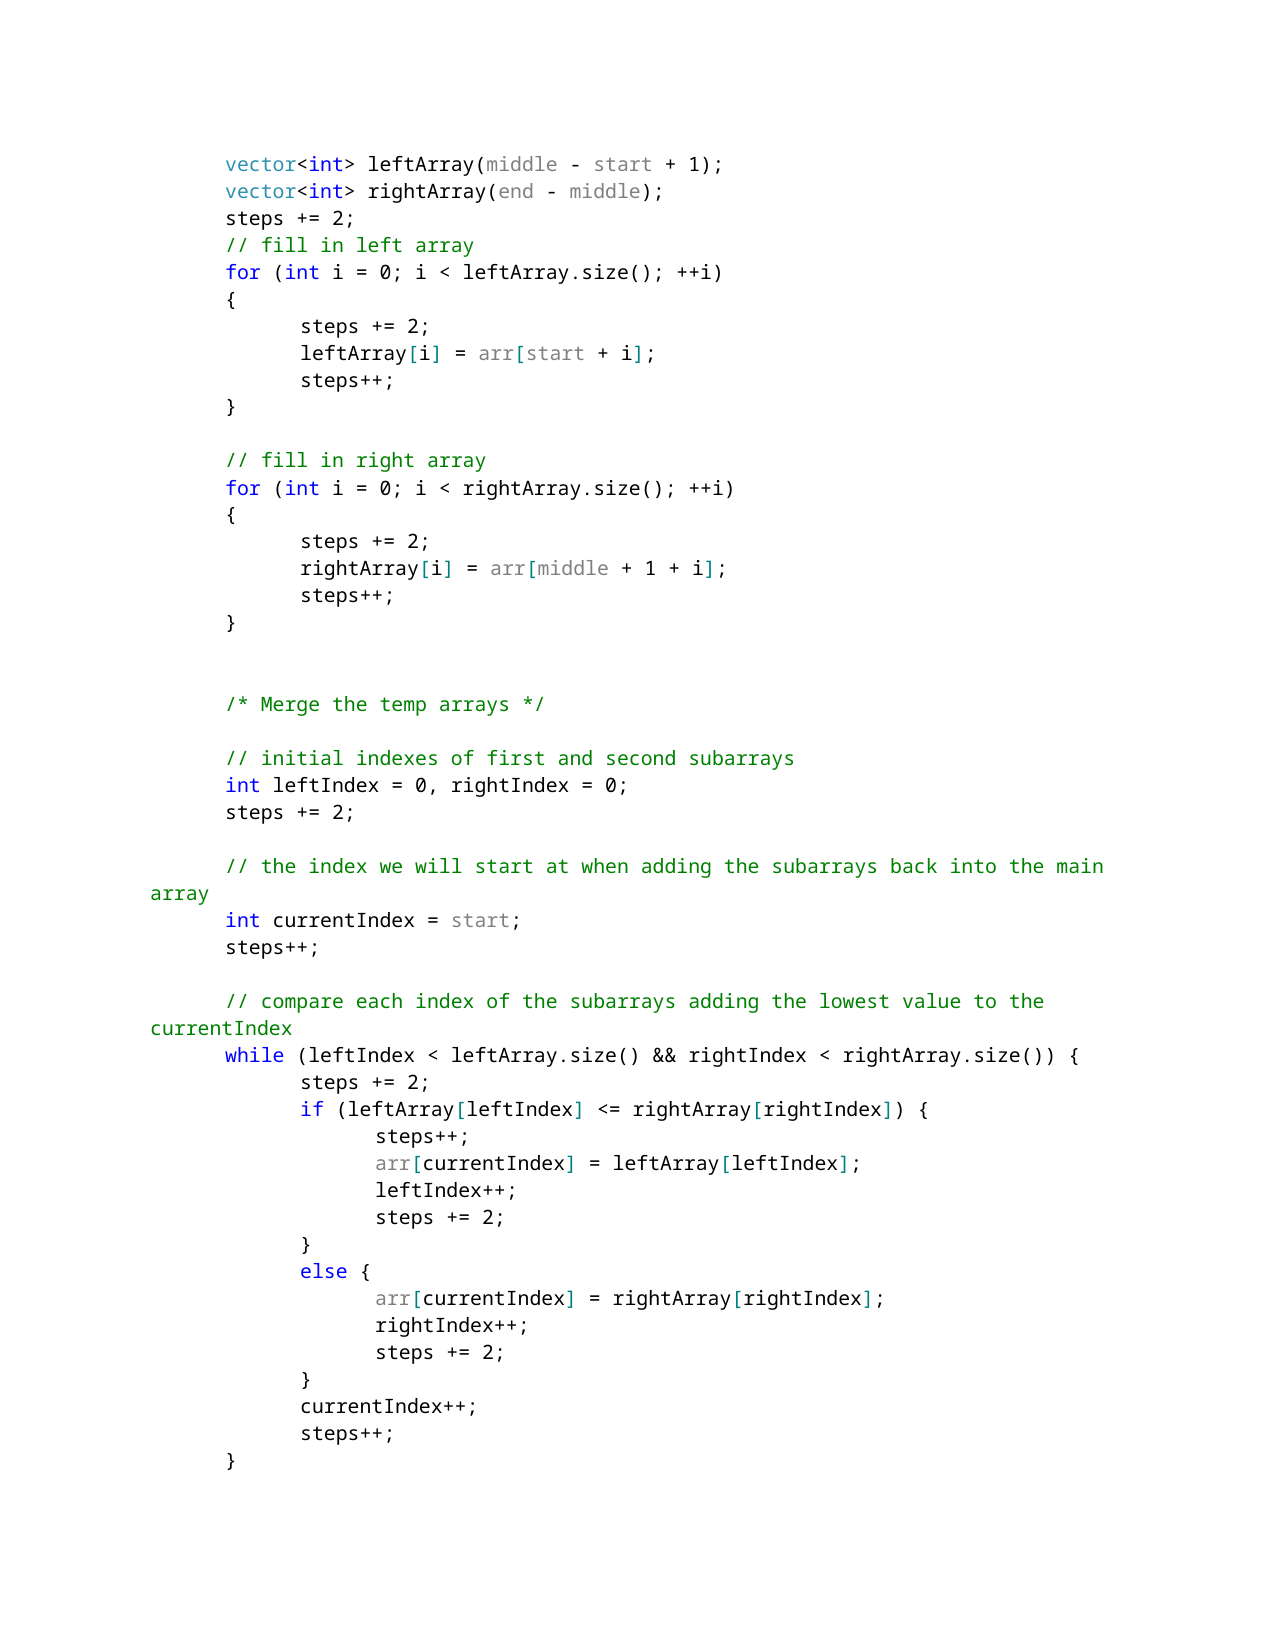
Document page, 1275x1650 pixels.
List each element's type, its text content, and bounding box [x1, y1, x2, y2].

text int currentIndex = start; [150, 906, 1125, 933]
text } [150, 1446, 1125, 1473]
text if (leftArray[leftIndex] <= rightArray[rightIndex]) { [150, 1095, 1125, 1122]
text arr[currentIndex] = leftArray[leftIndex]; [150, 1149, 1125, 1176]
text // initial indexes of first and second subarrays [150, 744, 1125, 772]
text else { [150, 1257, 1125, 1284]
text } [150, 1230, 1125, 1257]
text steps += 2; [150, 798, 1125, 826]
text steps += 2; [150, 1338, 1125, 1365]
text leftIndex++; [150, 1176, 1125, 1203]
text while (leftIndex < leftArray.size() && rightIndex < rightArray.size()) { [150, 1041, 1125, 1068]
text // fill in right array [150, 447, 1125, 474]
text leftArray[i] = arr[start + i]; [150, 339, 1125, 366]
text arr[currentIndex] = rightArray[rightIndex]; [150, 1284, 1125, 1311]
text steps++; [150, 366, 1125, 393]
text steps += 2; [150, 312, 1125, 339]
text } [150, 609, 1125, 636]
text currentIndex++; [150, 1392, 1125, 1419]
text steps += 2; [150, 204, 1125, 231]
text /* Merge the temp arrays */ [150, 691, 1125, 718]
text for (int i = 0; i < leftArray.size(); ++i) [150, 258, 1125, 285]
text steps++; [150, 1122, 1125, 1149]
text { [150, 501, 1125, 528]
text steps += 2; [150, 1203, 1125, 1230]
text int leftIndex = 0, rightIndex = 0; [150, 772, 1125, 798]
text rightArray[i] = arr[middle + 1 + i]; [150, 555, 1125, 582]
text steps++; [150, 582, 1125, 609]
text // fill in left array [150, 231, 1125, 258]
text for (int i = 0; i < rightArray.size(); ++i) [150, 474, 1125, 501]
text vector<int> leftArray(middle - start + 1); [150, 150, 1125, 177]
text { [150, 285, 1125, 312]
text rightIndex++; [150, 1311, 1125, 1338]
text steps++; [150, 933, 1125, 960]
text } [150, 393, 1125, 420]
text // compare each index of the subarrays adding the lowest value to the currentIndex [150, 987, 1125, 1041]
text } [150, 1365, 1125, 1392]
text vector<int> rightArray(end - middle); [150, 177, 1125, 204]
text steps++; [150, 1419, 1125, 1446]
text steps += 2; [150, 1068, 1125, 1095]
text // the index we will start at when adding the subarrays back into the main array [150, 852, 1125, 906]
text steps += 2; [150, 528, 1125, 555]
